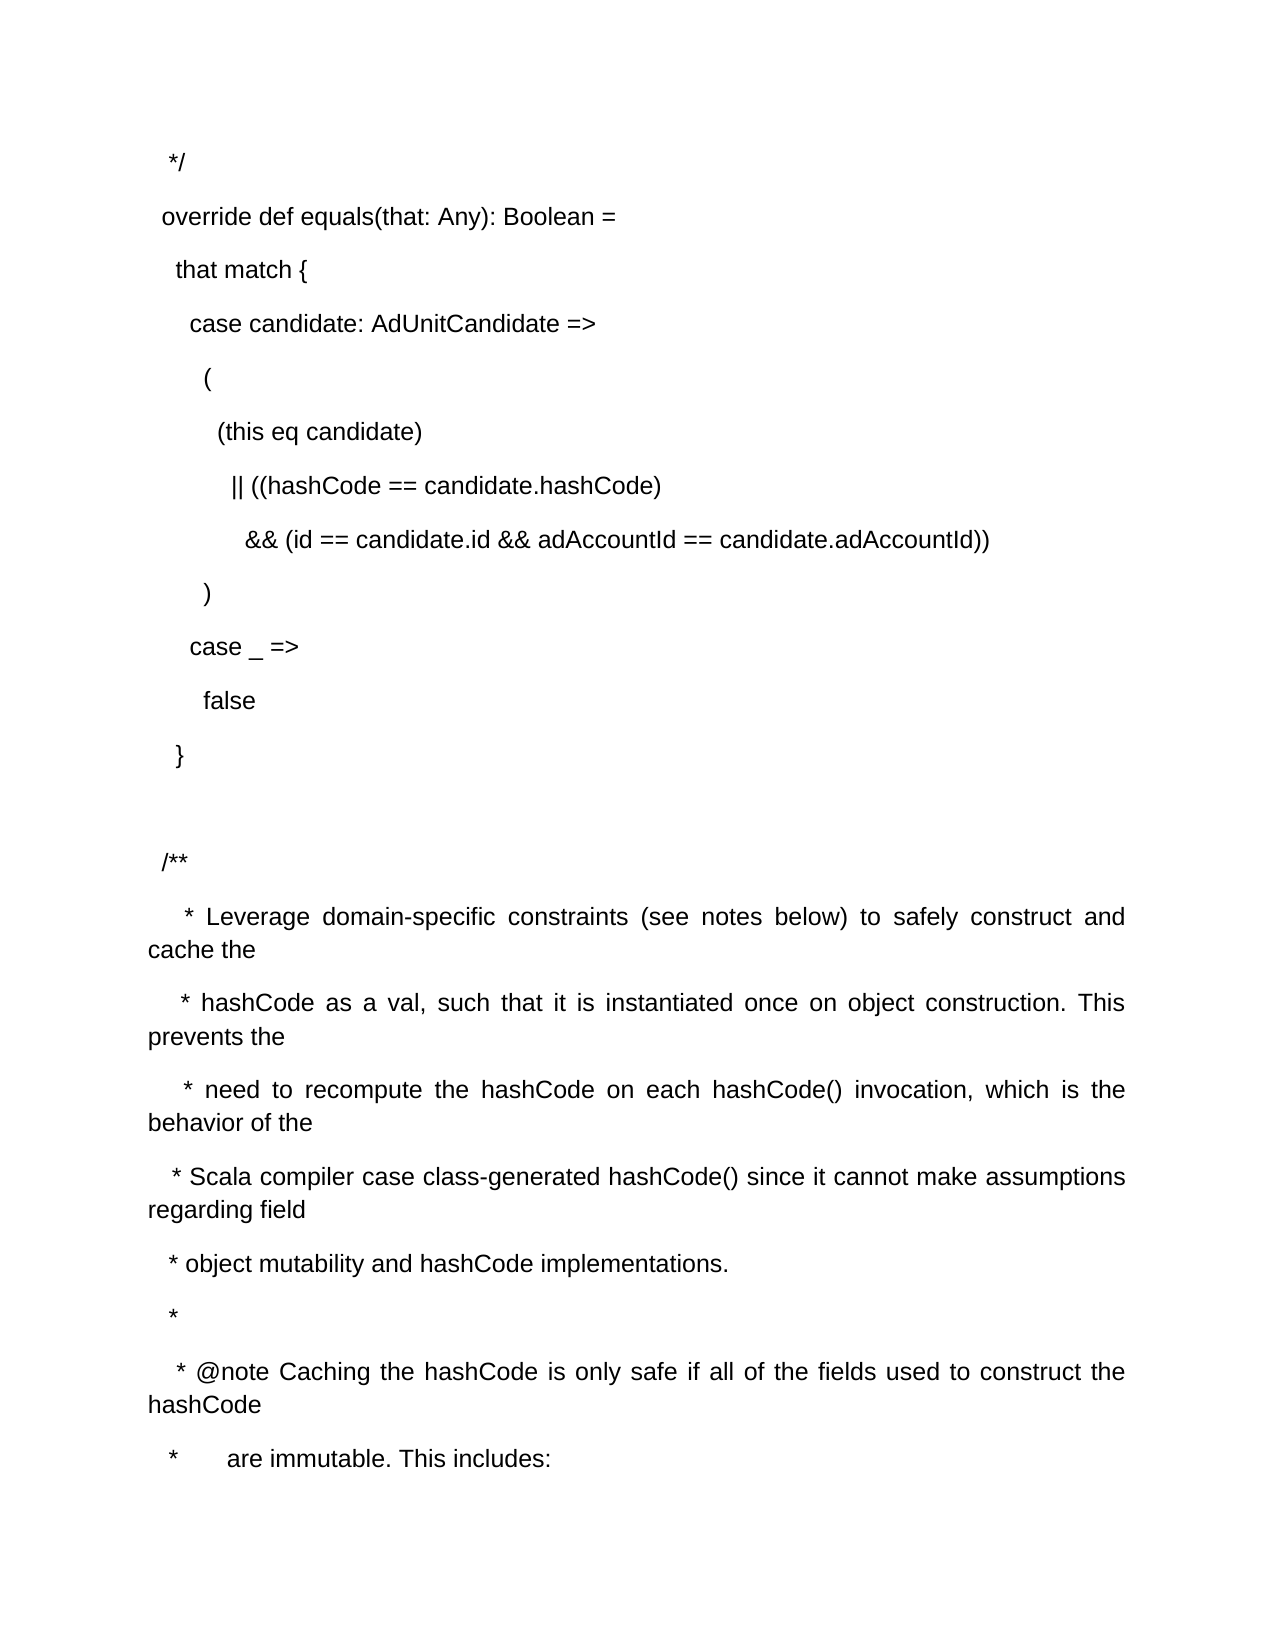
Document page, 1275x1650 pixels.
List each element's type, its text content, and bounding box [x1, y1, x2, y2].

text * object mutability and hashCode implementations. [148, 1249, 1127, 1278]
text * [148, 1303, 1127, 1332]
text } [148, 740, 1127, 769]
text * Leverage domain-specific constraints (see notes below) to safely construct and cache the [148, 902, 1127, 963]
text false [148, 686, 1127, 715]
text * Scala compiler case class-generated hashCode() since it cannot make assumptions regarding field [148, 1162, 1127, 1224]
text that match { [148, 255, 1127, 284]
text case candidate: AdUnitCandidate => [148, 309, 1127, 338]
text */ [148, 148, 1127, 176]
text * @note Caching the hashCode is only safe if all of the fields used to construct the hashCode [148, 1357, 1127, 1418]
text || ((hashCode == candidate.hashCode) [148, 471, 1127, 499]
text case _ => [148, 632, 1127, 661]
text /** [148, 848, 1127, 876]
text override def equals(that: Any): Boolean = [148, 201, 1127, 230]
text ) [148, 578, 1127, 607]
text * need to recompute the hashCode on each hashCode() invocation, which is the behavior of the [148, 1075, 1127, 1137]
text (this eq candidate) [148, 417, 1127, 446]
text && (id == candidate.id && adAccountId == candidate.adAccountId)) [148, 524, 1127, 553]
text * hashCode as a val, such that it is instantiated once on object construction. This prevents the [148, 988, 1127, 1050]
text ( [148, 363, 1127, 392]
text * are immutable. This includes: [148, 1444, 1127, 1472]
